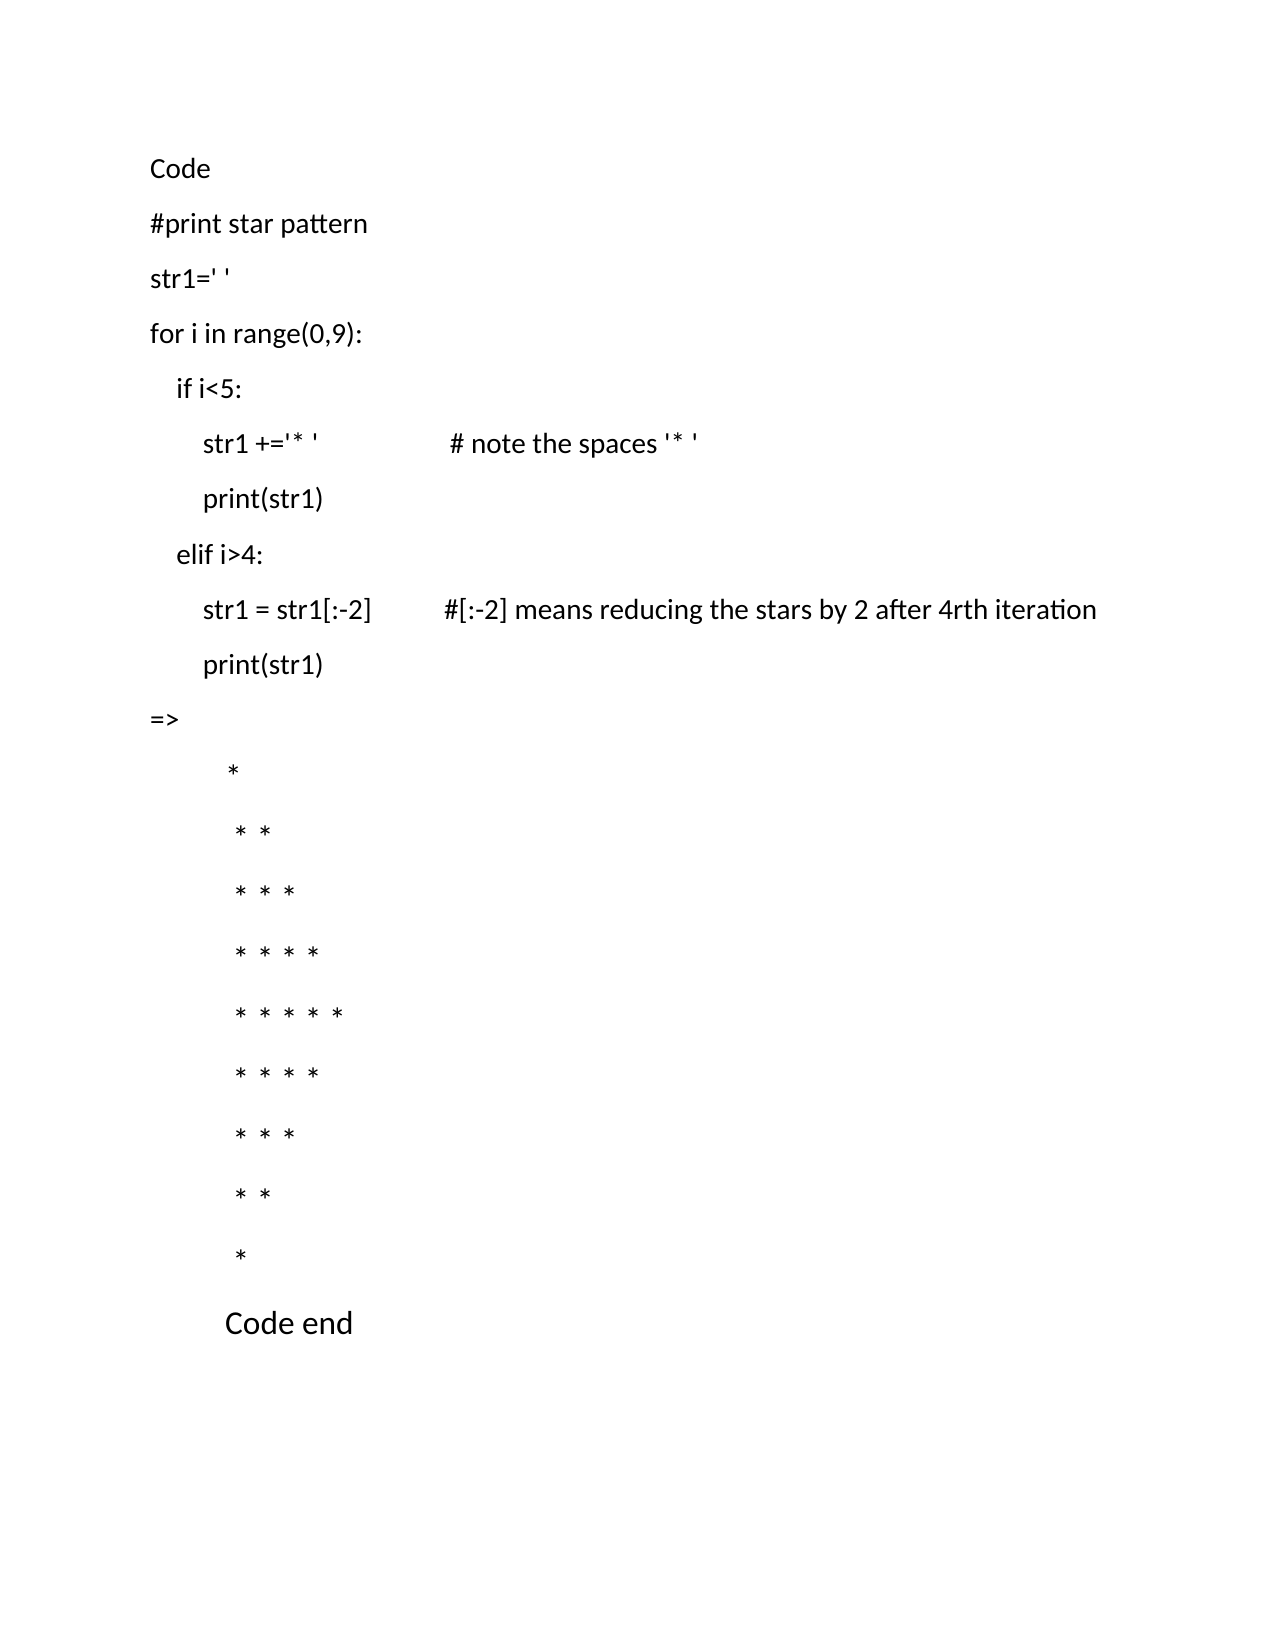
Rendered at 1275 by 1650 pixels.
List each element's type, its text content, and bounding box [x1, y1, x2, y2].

text str1 = str1[:-2] #[:-2] means reducing the stars by 2 after 4rth iteration [150, 591, 1125, 626]
text * * * [225, 877, 1125, 918]
text * * [225, 1181, 1125, 1221]
text * * * [225, 1120, 1125, 1161]
text Code [150, 150, 1125, 186]
text * [225, 756, 1125, 797]
text str1=' ' [150, 260, 1125, 296]
text => [150, 701, 1125, 737]
text #print star pattern [150, 205, 1125, 241]
text print(str1) [150, 646, 1125, 682]
text * * * * [225, 938, 1125, 979]
text if i<5: [150, 370, 1125, 406]
text elif i>4: [150, 536, 1125, 571]
text * * * * * [225, 999, 1125, 1039]
text * [225, 1241, 1125, 1282]
text print(str1) [150, 481, 1125, 516]
text str1 +='* ' # note the spaces '* ' [150, 426, 1125, 461]
text Code end [225, 1302, 1125, 1342]
text * * * * [225, 1059, 1125, 1100]
text for i in range(0,9): [150, 315, 1125, 351]
text * * [225, 817, 1125, 857]
